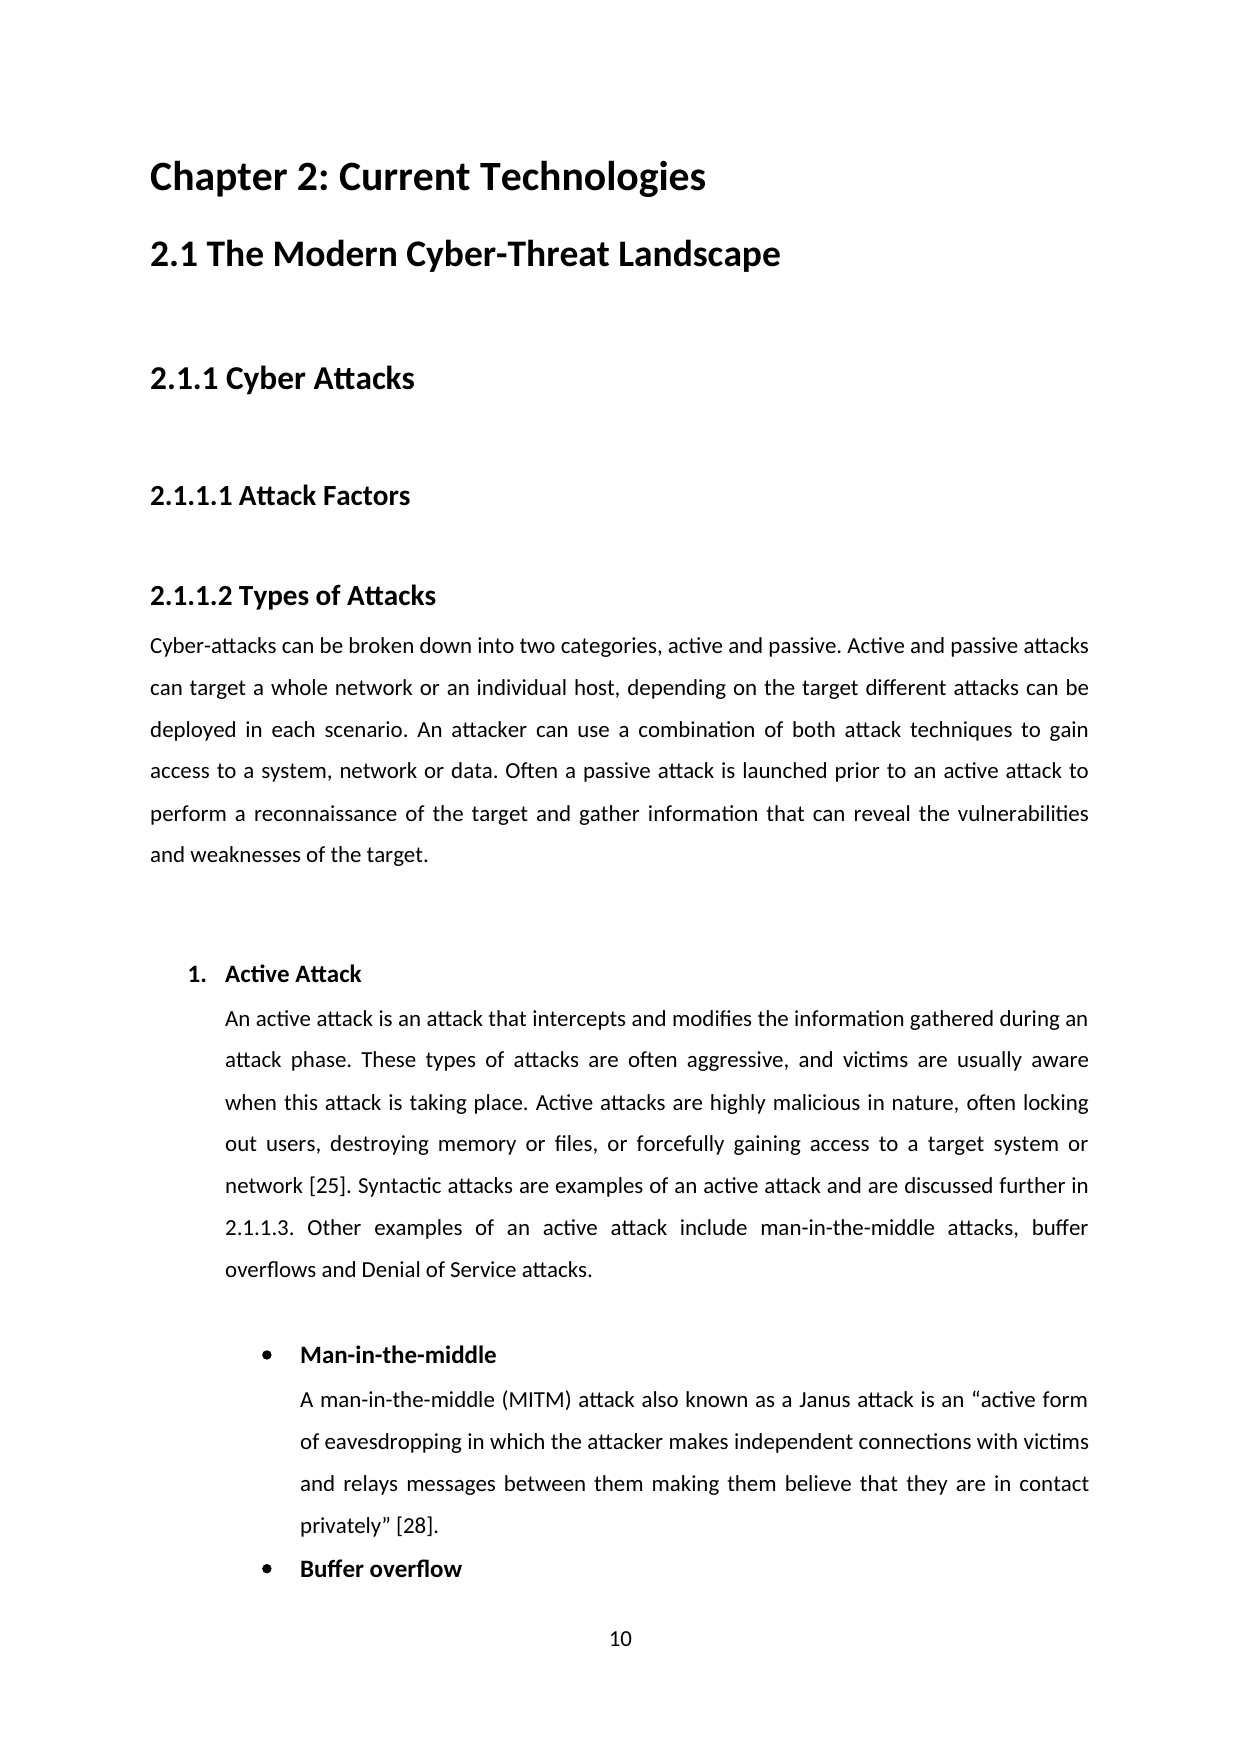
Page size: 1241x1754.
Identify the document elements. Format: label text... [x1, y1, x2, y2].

list Man-in-the-middle [262, 1339, 1090, 1370]
subtitle 2.1.1.2 Types of Attacks [150, 577, 1090, 613]
subtitle 2.1.1.1 Attack Factors [150, 477, 1090, 513]
subtitle 2.1 The Modern Cyber-Threat Landscape [150, 230, 1090, 276]
list An active attack is an attack that intercepts and modifies the information gathered during an attack phase. These types of attacks are often aggressive, and victims are usually aware when this attack is taking place. Active attacks are highly malicious in nature, often locking out users, destroying memory or files, or forcefully gaining access to a target system or network [25]. Syntactic attacks are examples of an active attack and are discussed further in 2.1.1.3. Other examples of an active attack include man-in-the-middle attacks, buffer overflows and Denial of Service attacks. [225, 1004, 1090, 1283]
subtitle 2.1.1 Cyber Attacks [150, 357, 1090, 398]
subtitle Chapter 2: Current Technologies [150, 150, 1090, 201]
list Active Attack [187, 958, 1090, 988]
list Buffer overflow [262, 1553, 1090, 1584]
text Cyber-attacks can be broken down into two categories, active and passive. Active and passive attacks can target a whole network or an individual host, depending on the target different attacks can be deployed in each scenario. An attacker can use a combination of both attack techniques to gain access to a system, network or data. Often a passive attack is launched prior to an active attack to perform a reconnaissance of the target and gather information that can reveal the vulnerabilities and weaknesses of the target. [150, 631, 1090, 869]
